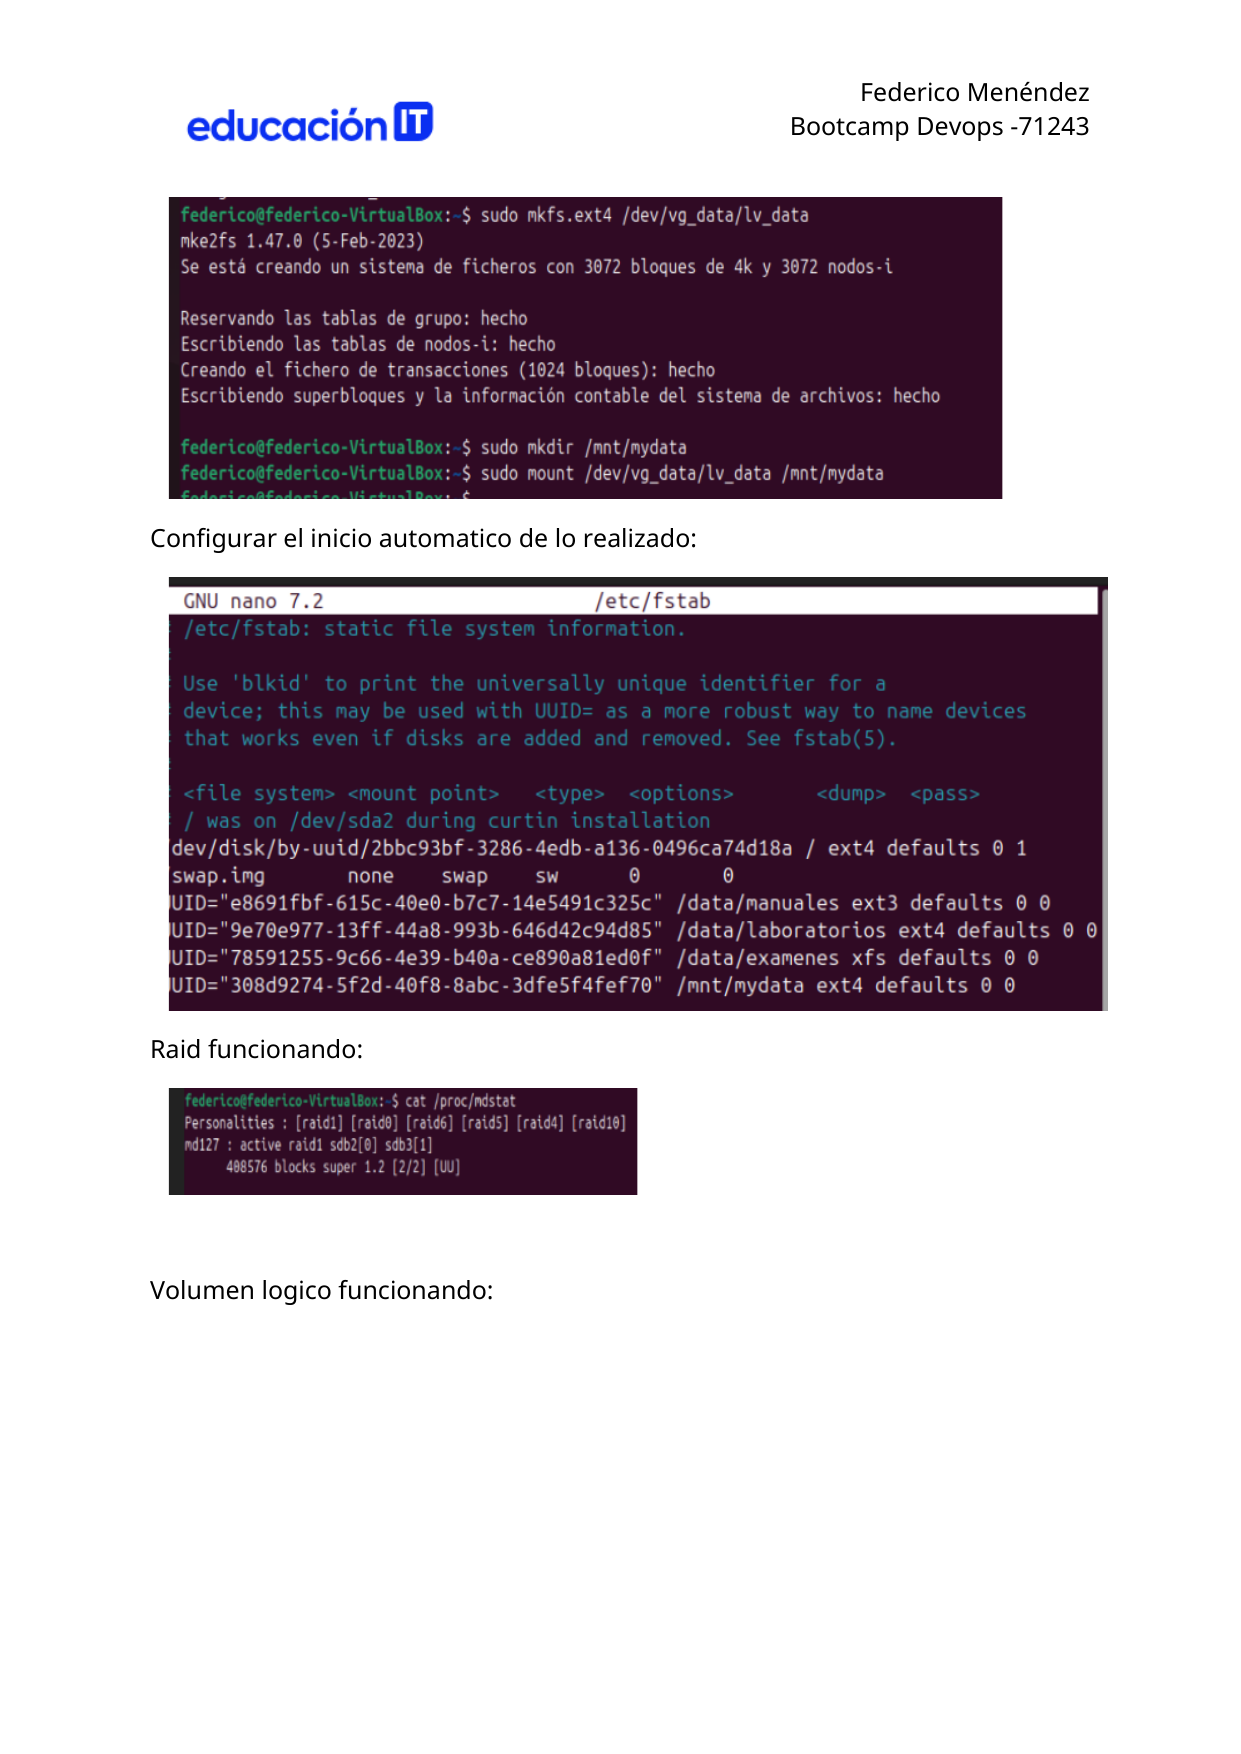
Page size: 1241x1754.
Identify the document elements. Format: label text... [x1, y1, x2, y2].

text Volumen logico funcionando: [150, 1273, 1090, 1307]
text Configurar el inicio automatico de lo realizado: [150, 521, 1090, 555]
text Raid funcionando: [150, 1032, 1090, 1066]
